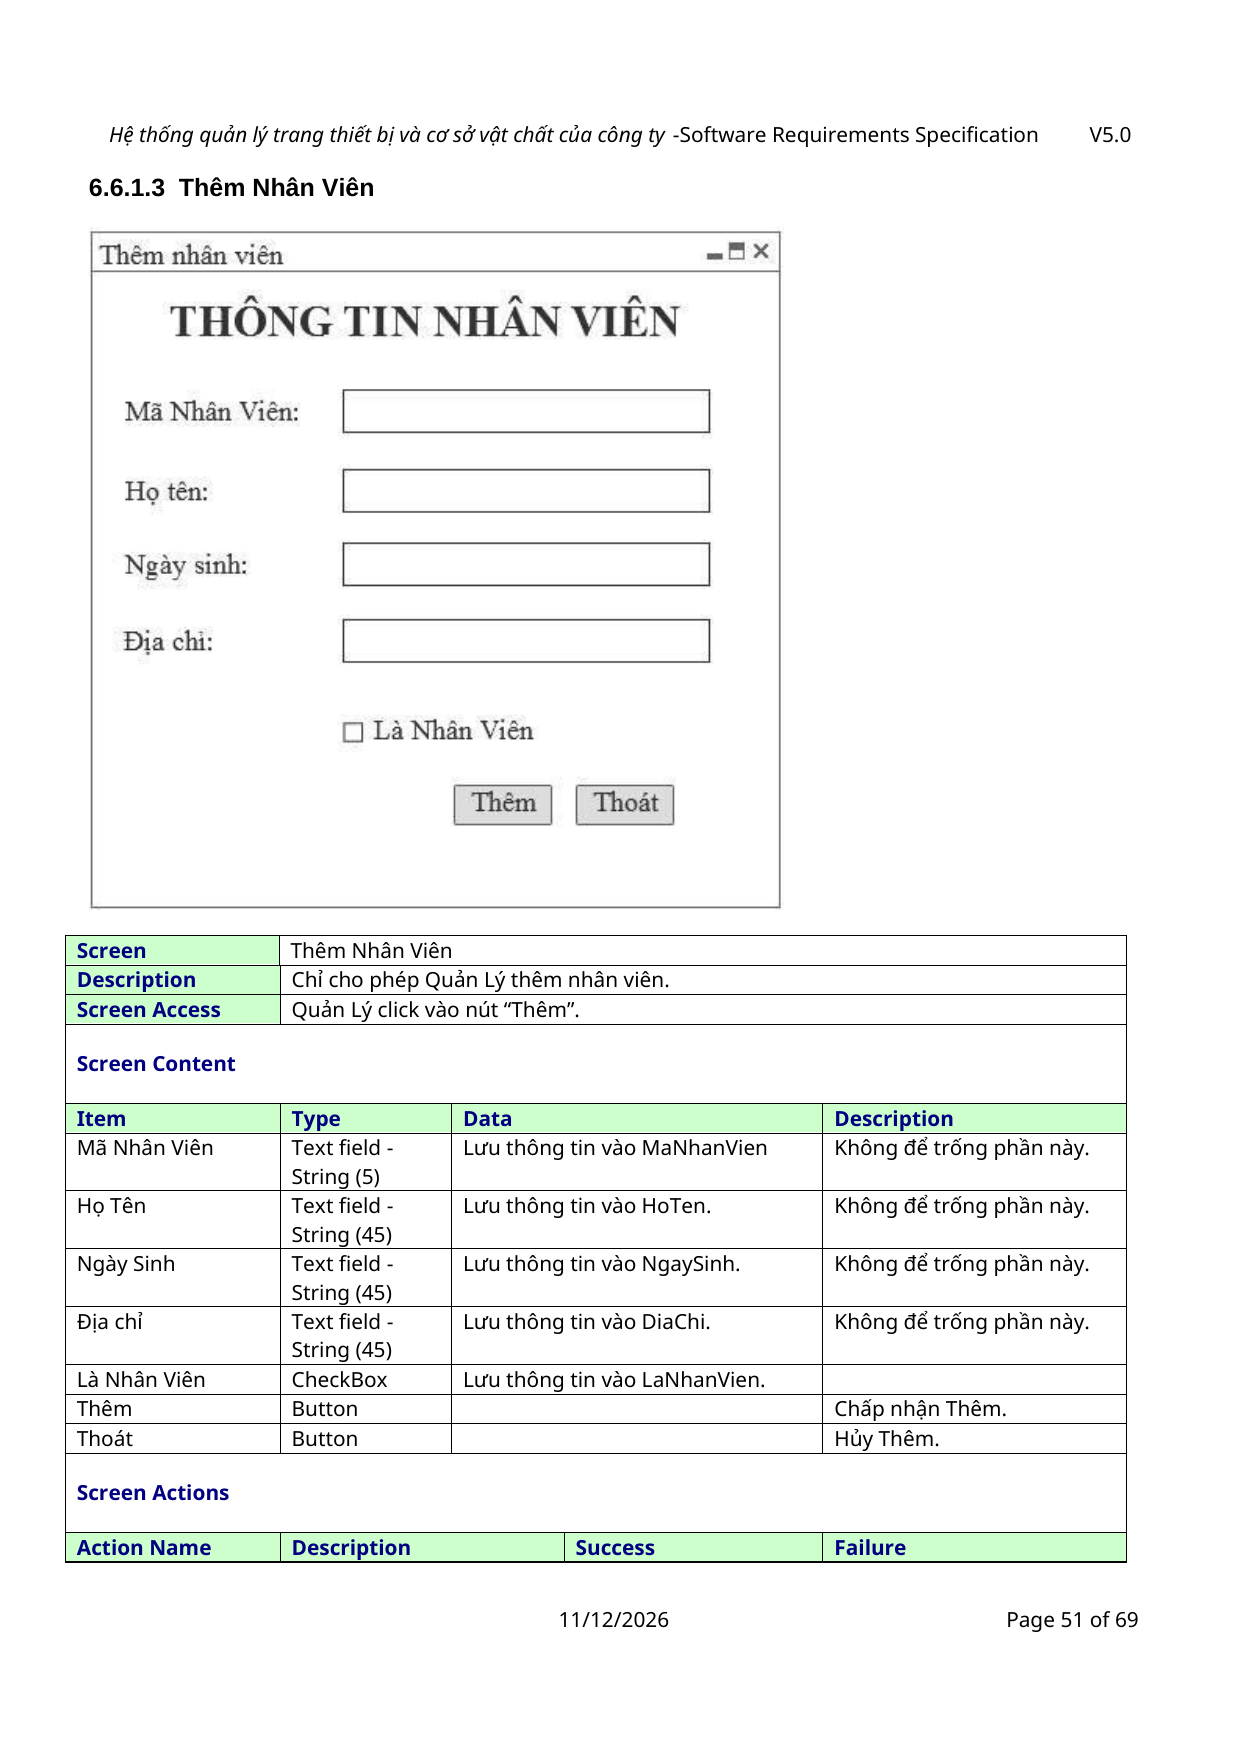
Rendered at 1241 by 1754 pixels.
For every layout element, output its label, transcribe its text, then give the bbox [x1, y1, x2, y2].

table_cell Button [281, 1424, 451, 1452]
table_cell Failure [823, 1533, 1126, 1561]
table_cell Item [66, 1104, 280, 1132]
table_cell [823, 1365, 1126, 1393]
table_cell Success [565, 1533, 822, 1561]
table_cell Text field -String (5) [281, 1134, 451, 1190]
table_cell Ngày Sinh [66, 1249, 280, 1306]
table_cell CheckBox [281, 1365, 451, 1393]
table_cell Chỉ cho phép Quản Lý thêm nhân viên. [281, 966, 1126, 994]
table_cell Mã Nhân Viên [66, 1134, 280, 1190]
table_cell Lưu thông tin vào HoTen. [452, 1191, 822, 1248]
table_cell Hủy Thêm. [823, 1424, 1126, 1452]
table_cell Địa chỉ [66, 1307, 280, 1364]
table_cell Text field -String (45) [281, 1307, 451, 1364]
table_cell [452, 1424, 822, 1452]
table_cell Screen Access [66, 995, 280, 1023]
table_cell Thêm [66, 1395, 280, 1423]
table_cell Không để trống phần này. [823, 1249, 1126, 1306]
table_header Thêm Nhân Viên [280, 936, 1126, 964]
table_cell Type [281, 1104, 451, 1132]
table_cell Text field -String (45) [281, 1249, 451, 1306]
table_cell Description [281, 1533, 564, 1561]
table_cell Lưu thông tin vào DiaChi. [452, 1307, 822, 1364]
table_cell Lưu thông tin vào LaNhanVien. [452, 1365, 822, 1393]
table_cell [452, 1395, 822, 1423]
table_cell Lưu thông tin vào MaNhanVien [452, 1134, 822, 1190]
table_cell Action Name [66, 1533, 280, 1561]
table_cell Lưu thông tin vào NgaySinh. [452, 1249, 822, 1306]
table_cell Họ Tên [66, 1191, 280, 1248]
table_cell Screen Actions [66, 1454, 1126, 1532]
table_cell Không để trống phần này. [823, 1134, 1126, 1190]
table_cell Không để trống phần này. [823, 1307, 1126, 1364]
table_cell Data [452, 1104, 822, 1132]
table_cell Quản Lý click vào nút “Thêm”. [281, 995, 1126, 1023]
table_header Screen [66, 936, 279, 964]
table_cell Chấp nhận Thêm. [823, 1395, 1126, 1423]
table_cell Description [66, 966, 280, 994]
table_cell Là Nhân Viên [66, 1365, 280, 1393]
table_cell Button [281, 1395, 451, 1423]
table_cell Không để trống phần này. [823, 1191, 1126, 1248]
picture [88, 227, 784, 910]
table_cell Thoát [66, 1424, 280, 1452]
table_cell Text field -String (45) [281, 1191, 451, 1248]
subtitle Thêm Nhân Viên [89, 173, 1152, 202]
table_cell Description [823, 1104, 1126, 1132]
table_cell Screen Content [66, 1025, 1126, 1103]
